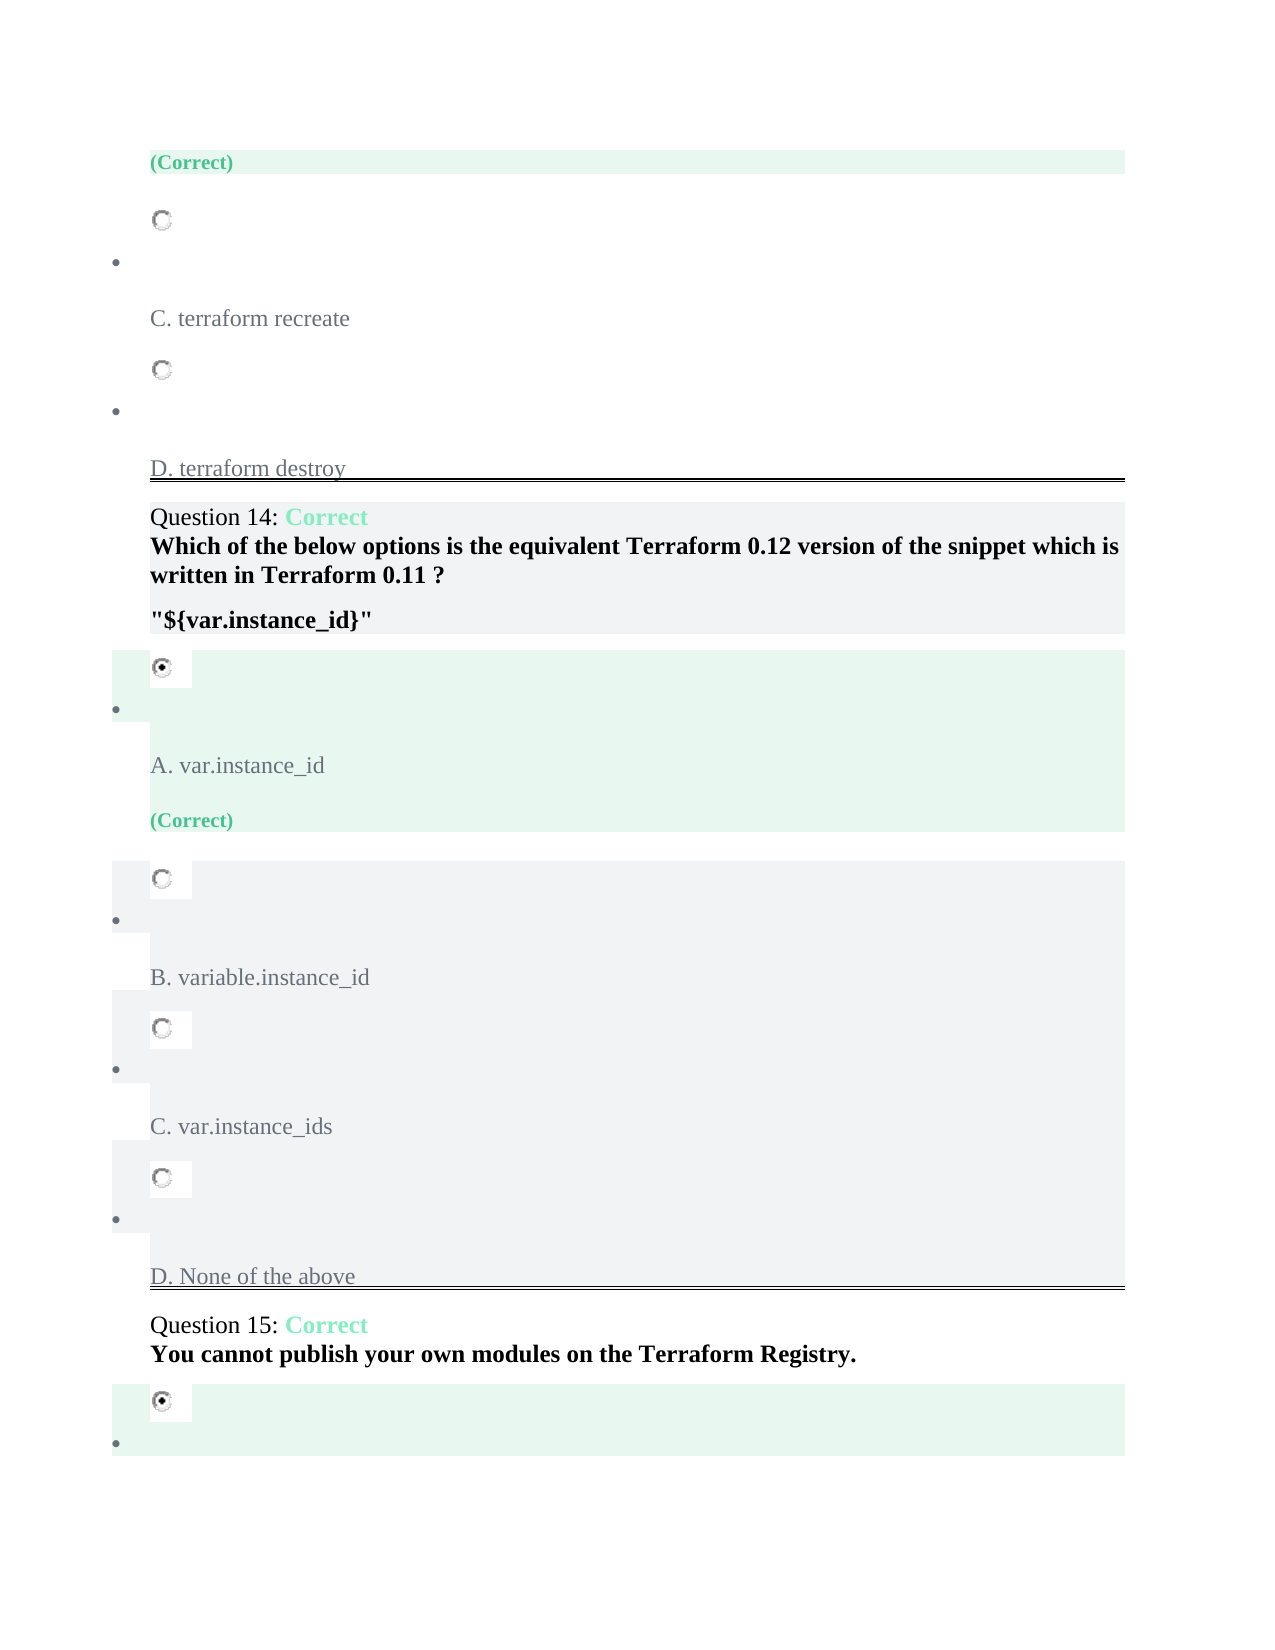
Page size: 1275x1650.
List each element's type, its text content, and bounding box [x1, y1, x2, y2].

text You cannot publish your own modules on the Terraform Registry. [150, 1339, 1125, 1368]
list ​ [112, 353, 1125, 425]
text Question 15: Correct [150, 1310, 1125, 1339]
list ​ [112, 1161, 1125, 1233]
text Which of the below options is the equivalent Terraform 0.12 version of the snippet which is written in Terraform 0.11 ? [150, 531, 1125, 589]
text D. terraform destroy [150, 454, 1125, 478]
text D. None of the above [150, 1262, 1125, 1286]
text A. var.instance_id [150, 751, 1125, 779]
text (Correct) [150, 150, 1125, 174]
text B. variable.instance_id [150, 963, 1125, 990]
list ​ [112, 650, 1125, 722]
text "${var.instance_id}" [150, 605, 1125, 634]
text (Correct) [150, 808, 1125, 832]
text C. terraform recreate [150, 304, 1125, 332]
list ​ [112, 1011, 1125, 1083]
list ​ [112, 861, 1125, 933]
list ​ [112, 203, 1125, 275]
text Question 14: Correct [150, 502, 1125, 531]
list ​ [112, 1384, 1125, 1456]
text C. var.instance_ids [150, 1112, 1125, 1140]
